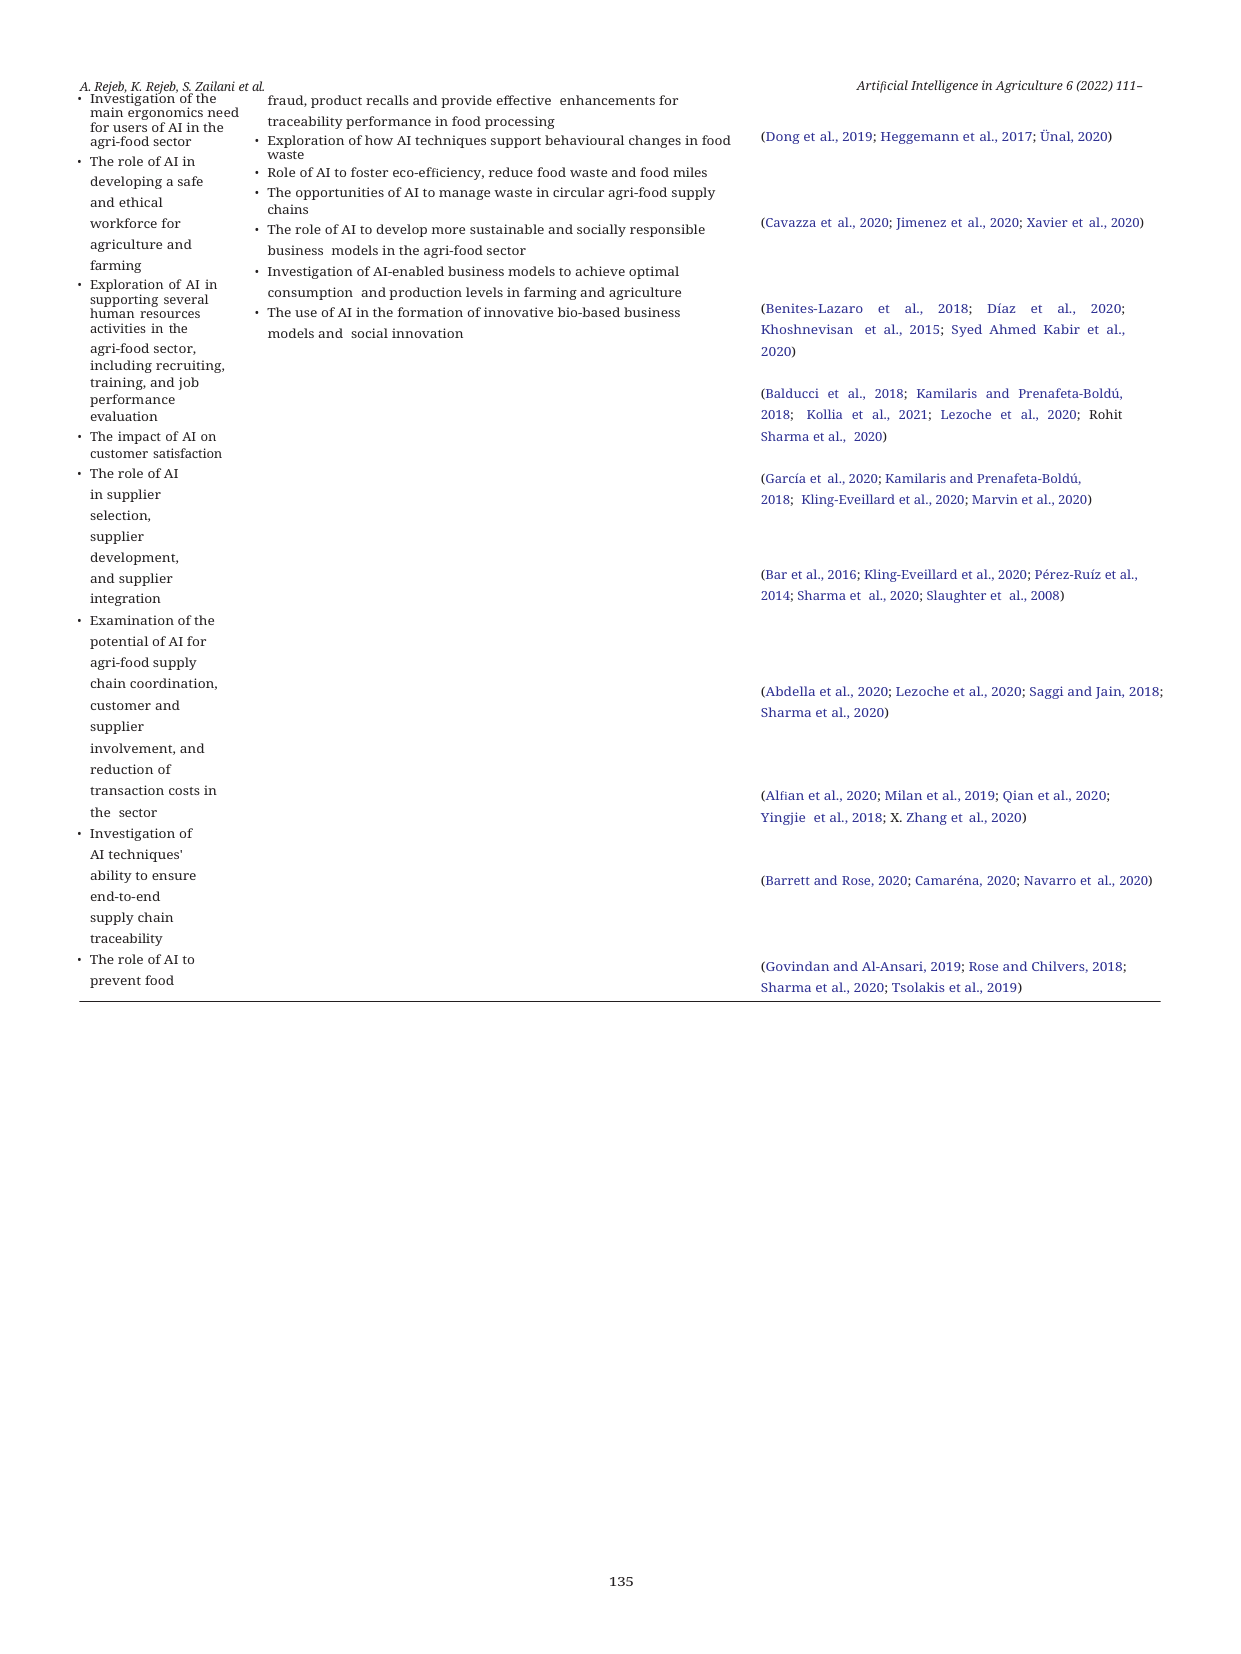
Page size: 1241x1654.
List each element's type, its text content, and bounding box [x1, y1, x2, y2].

text (Govindan and Al-Ansari, 2019; Rose and Chilvers, 2018; Sharma et al., 2020; Tsolakis et al., 2019) [761, 958, 1147, 996]
text (Balducci et al., 2018; Kamilaris and Prenafeta-Boldú, 2018; Kollia et al., 2021; Lezoche et al., 2020; Rohit Sharma et al., 2020) [761, 385, 1123, 445]
text (Alfian et al., 2020; Milan et al., 2019; Qian et al., 2020; Yingjie et al., 2018; X. Zhang et al., 2020) [761, 787, 1147, 826]
list The role of AI in developing a safe and ethical workforce for agriculture and farming [77, 153, 219, 274]
list The role of AI to prevent food fraud, product recalls and provide effective enhancements for traceability performance in food processing [254, 92, 710, 130]
list Investigation of AI techniques' ability to ensure end-to-end supply chain traceability [77, 825, 200, 947]
list The role of AI to develop more sustainable and socially responsible business models in the agri-food sector [254, 221, 727, 259]
text (Dong et al., 2019; Heggemann et al., 2017; Ünal, 2020) [761, 128, 1173, 145]
text (Bar et al., 2016; Kling-Eveillard et al., 2020; Pérez-Ruíz et al., 2014; Sharma et al., 2020; Slaughter et al., 2008) [761, 566, 1147, 604]
text agri-food sector, including recruiting, training, and job performance evaluation [90, 340, 242, 425]
list The impact of AI on customer satisfaction [77, 428, 242, 462]
list Investigation of the main ergonomics need for users of AI in the agri-food sector [77, 92, 242, 149]
text (Benites-Lazaro et al., 2018; Díaz et al., 2020; Khoshnevisan et al., 2015; Syed Ahmed Kabir et al., 2020) [761, 300, 1125, 360]
list The opportunities of AI to manage waste in circular agri-food supply chains [254, 184, 748, 218]
text (García et al., 2020; Kamilaris and Prenafeta-Boldú, 2018; Kling-Eveillard et al., 2020; Marvin et al., 2020) [761, 470, 1111, 508]
text (Cavazza et al., 2020; Jimenez et al., 2020; Xavier et al., 2020) [761, 214, 1173, 231]
list Exploration of how AI techniques support behavioural changes in food waste [254, 133, 748, 162]
list The role of AI in supplier selection, supplier development, and supplier integration [77, 465, 191, 608]
list Examination of the potential of AI for agri-food supply chain coordination, customer and supplier involvement, and reduction of transaction costs in the sector [77, 612, 228, 821]
list Role of AI to foster eco-efficiency, reduce food waste and food miles [254, 164, 748, 181]
text (Barrett and Rose, 2020; Camaréna, 2020; Navarro et al., 2020) [761, 872, 1173, 889]
list Investigation of AI-enabled business models to achieve optimal consumption and production levels in farming and agriculture [254, 263, 734, 301]
list Exploration of AI in supporting several human resources activities in the [77, 278, 242, 336]
text (Abdella et al., 2020; Lezoche et al., 2020; Saggi and Jain, 2018; Sharma et al., 2020) [761, 683, 1173, 721]
list The use of AI in the formation of innovative bio-based business models and social innovation [254, 304, 724, 343]
